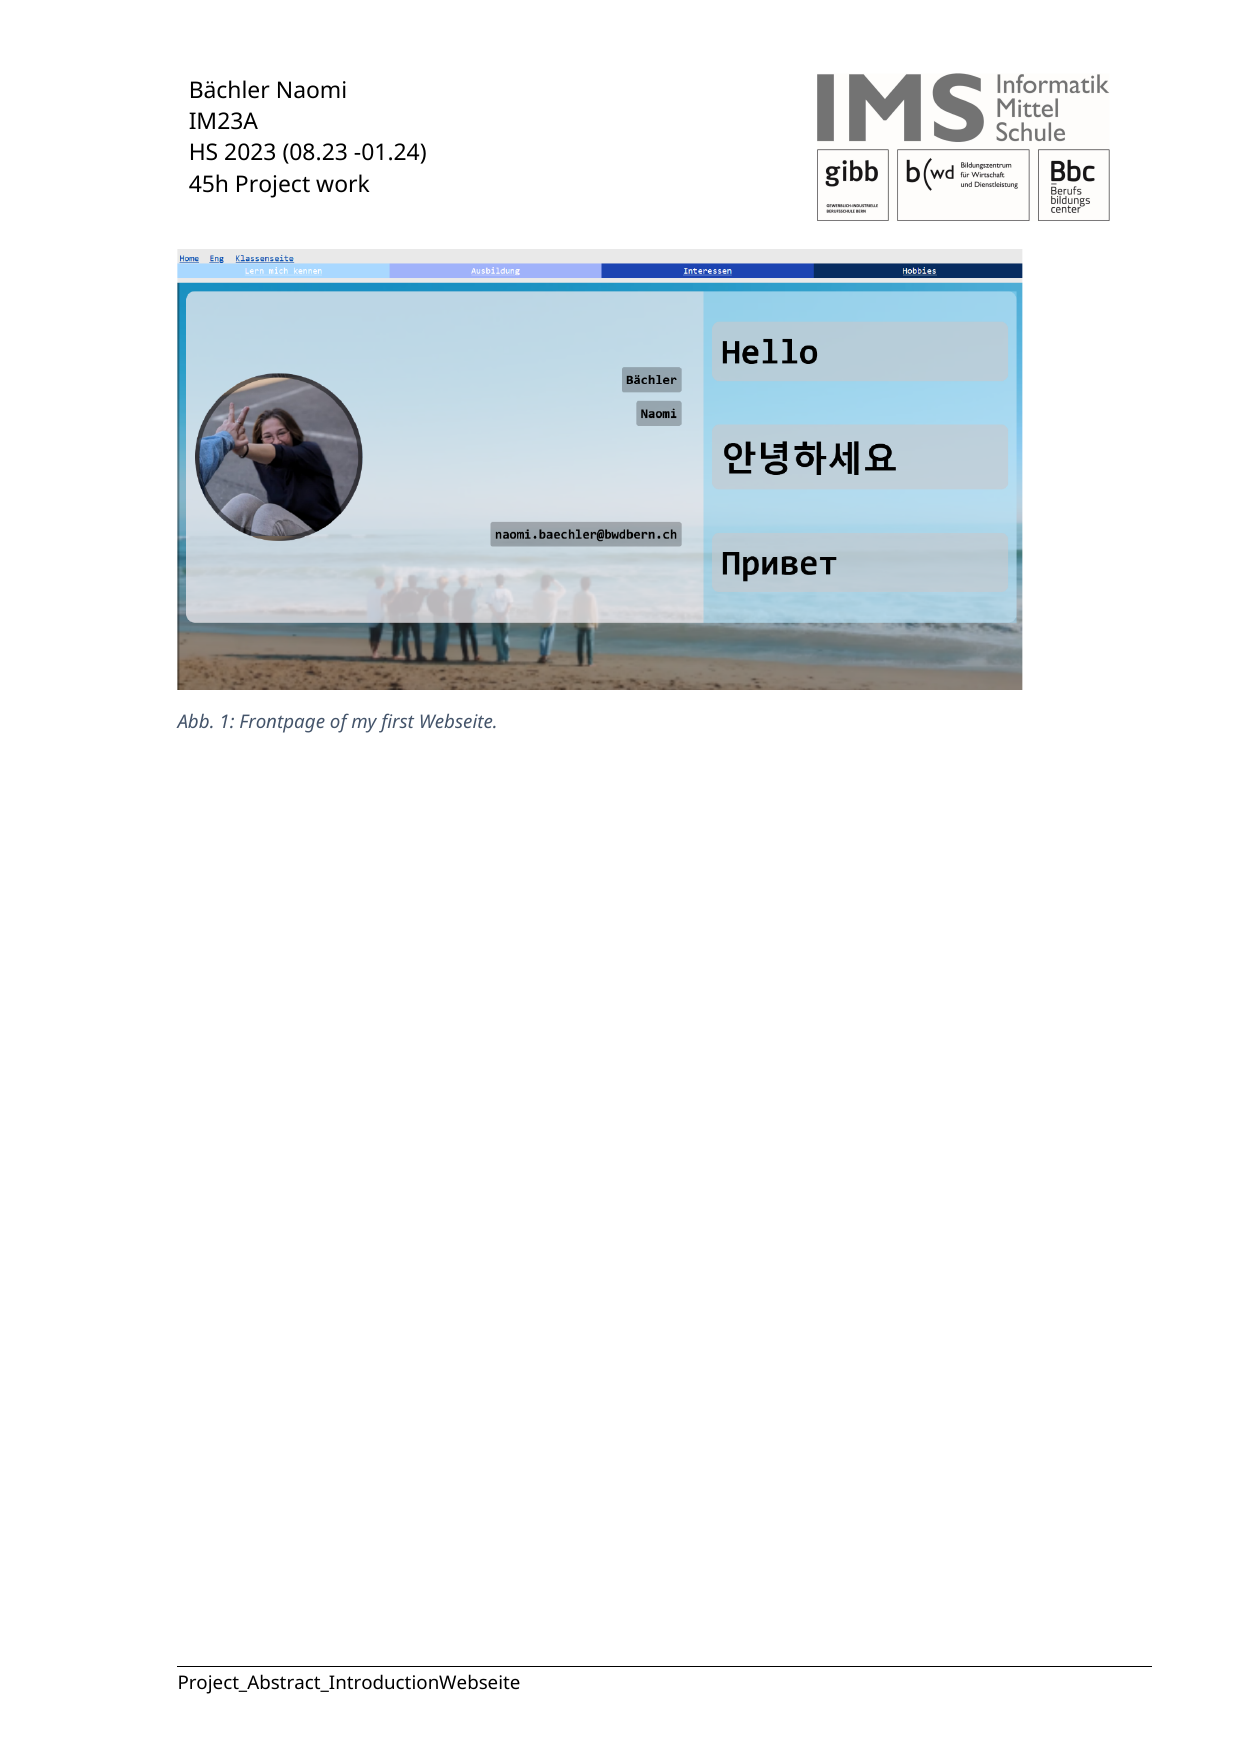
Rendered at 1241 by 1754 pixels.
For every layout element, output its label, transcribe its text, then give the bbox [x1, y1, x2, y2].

text Abb. 1: Frontpage of my first Webseite. [177, 708, 1152, 734]
picture [177, 249, 1023, 690]
picture [817, 73, 1110, 222]
